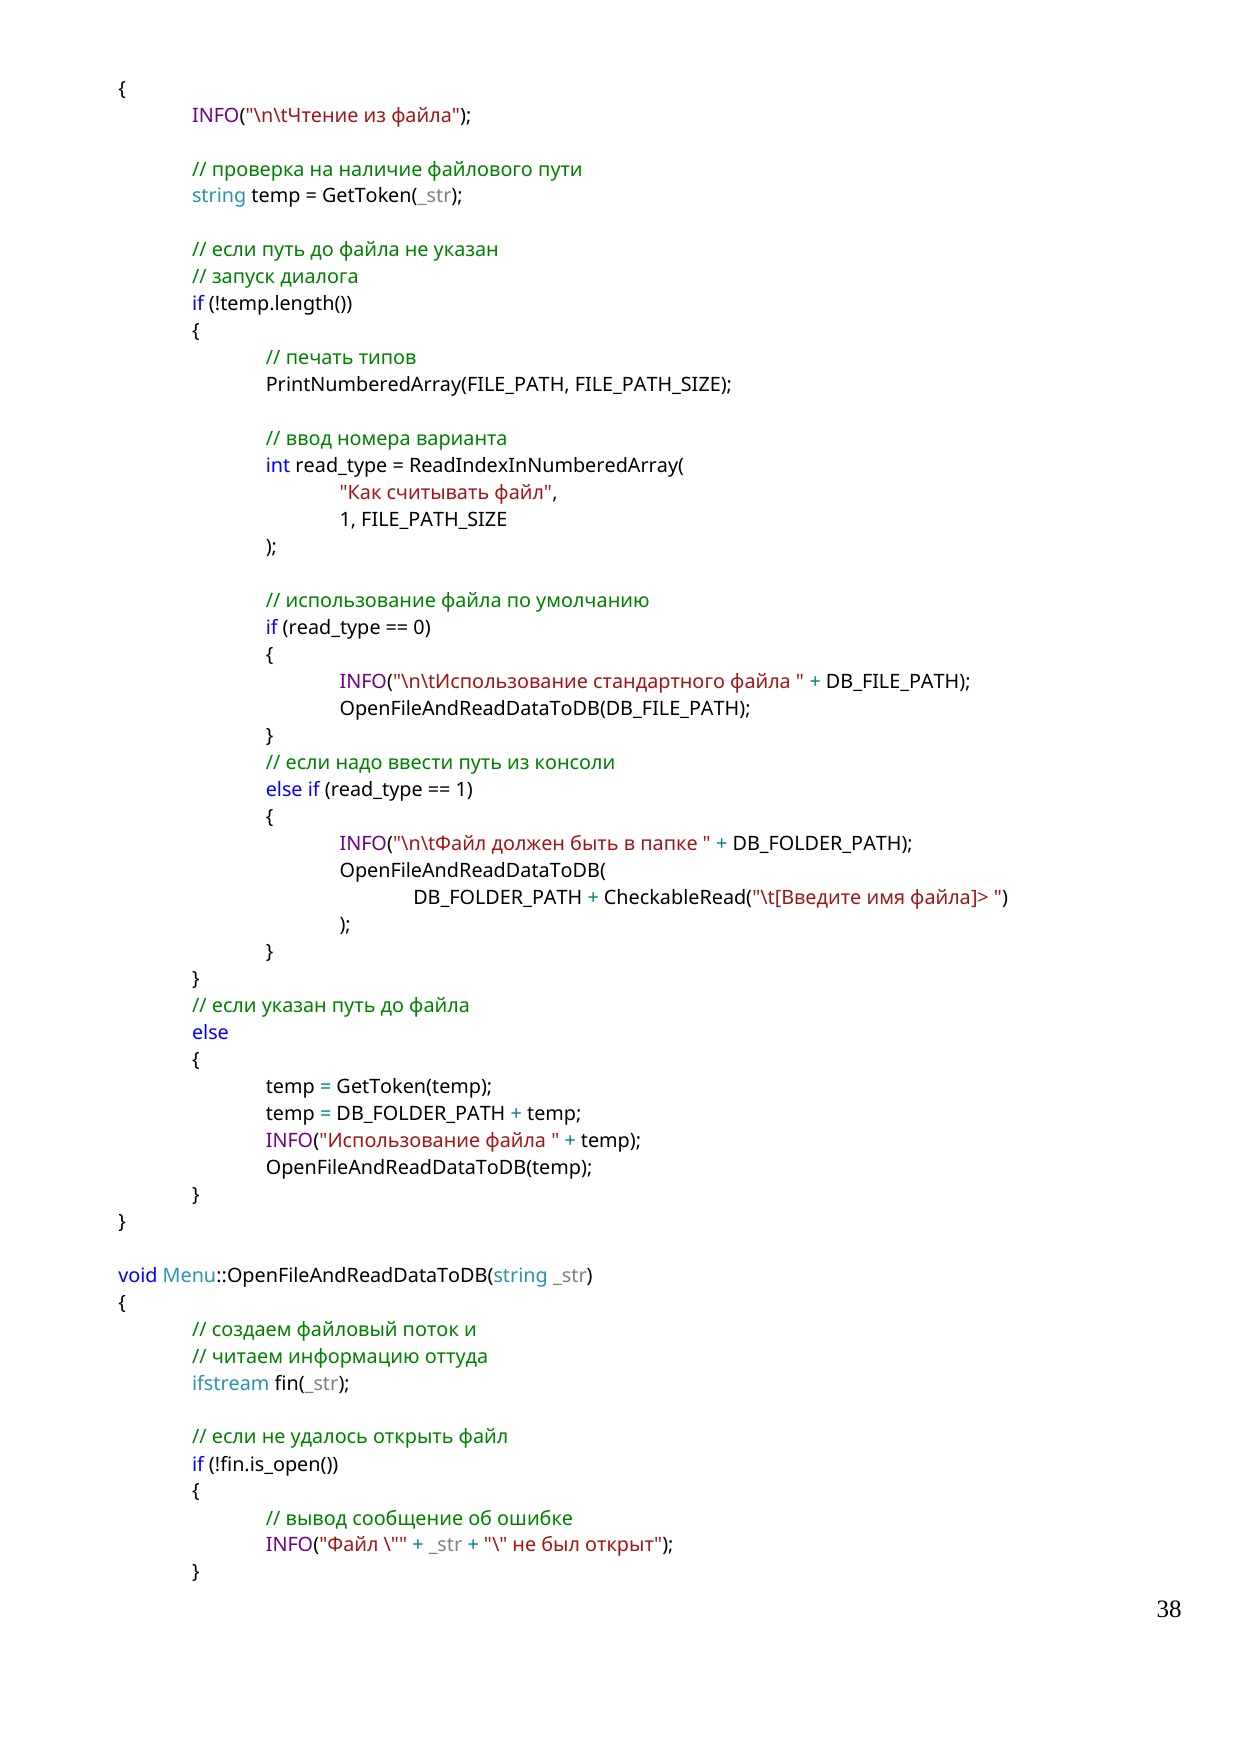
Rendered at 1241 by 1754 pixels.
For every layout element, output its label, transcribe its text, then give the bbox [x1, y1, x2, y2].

text temp = DB_FOLDER_PATH + temp; [118, 1099, 1181, 1126]
text else if (read_type == 1) [118, 775, 1181, 802]
text } [118, 1207, 1181, 1234]
text { [118, 640, 1181, 667]
text { [118, 1288, 1181, 1315]
text string temp = GetToken(_str); [118, 182, 1181, 209]
text INFO("\n\tЧтение из файла"); [118, 101, 1181, 128]
text // использование файла по умолчанию [118, 586, 1181, 613]
text INFO("Файл \"" + _str + "\" не был открыт"); [118, 1531, 1181, 1558]
text else [118, 1018, 1181, 1045]
text // если путь до файла не указан [118, 236, 1181, 263]
text } [118, 937, 1181, 964]
text ); [118, 910, 1181, 937]
text if (read_type == 0) [118, 613, 1181, 640]
text } [118, 1558, 1181, 1585]
text 1, FILE_PATH_SIZE [118, 506, 1181, 532]
text temp = GetToken(temp); [118, 1072, 1181, 1099]
text ifstream fin(_str); [118, 1369, 1181, 1396]
text { [118, 317, 1181, 344]
text // если не удалось открыть файл [118, 1423, 1181, 1450]
text INFO("Использование файла " + temp); [118, 1126, 1181, 1153]
text if (!temp.length()) [118, 290, 1181, 317]
text // читаем информацию оттуда [118, 1342, 1181, 1369]
text OpenFileAndReadDataToDB(temp); [118, 1153, 1181, 1180]
text if (!fin.is_open()) [118, 1450, 1181, 1477]
text INFO("\n\tФайл должен быть в папке " + DB_FOLDER_PATH); [118, 829, 1181, 856]
text // если указан путь до файла [118, 991, 1181, 1018]
text // создаем файловый поток и [118, 1315, 1181, 1342]
text } [118, 721, 1181, 748]
text void Menu::OpenFileAndReadDataToDB(string _str) [118, 1261, 1181, 1288]
text ); [118, 532, 1181, 559]
text // печать типов [118, 344, 1181, 371]
text // если надо ввести путь из консоли [118, 748, 1181, 775]
text DB_FOLDER_PATH + CheckableRead("\t[Введите имя файла]> ") [118, 883, 1181, 910]
text int read_type = ReadIndexInNumberedArray( [118, 452, 1181, 478]
text // проверка на наличие файлового пути [118, 155, 1181, 182]
text OpenFileAndReadDataToDB(DB_FILE_PATH); [118, 694, 1181, 721]
text "Как считывать файл", [118, 478, 1181, 506]
text // вывод сообщение об ошибке [118, 1504, 1181, 1531]
text INFO("\n\tИспользование стандартного файла " + DB_FILE_PATH); [118, 667, 1181, 694]
text { [118, 802, 1181, 829]
text // ввод номера варианта [118, 424, 1181, 452]
text OpenFileAndReadDataToDB( [118, 856, 1181, 883]
text PrintNumberedArray(FILE_PATH, FILE_PATH_SIZE); [118, 371, 1181, 398]
text { [118, 74, 1181, 101]
text } [118, 964, 1181, 991]
text { [118, 1477, 1181, 1504]
text { [118, 1045, 1181, 1072]
text } [118, 1180, 1181, 1207]
text // запуск диалога [118, 263, 1181, 290]
